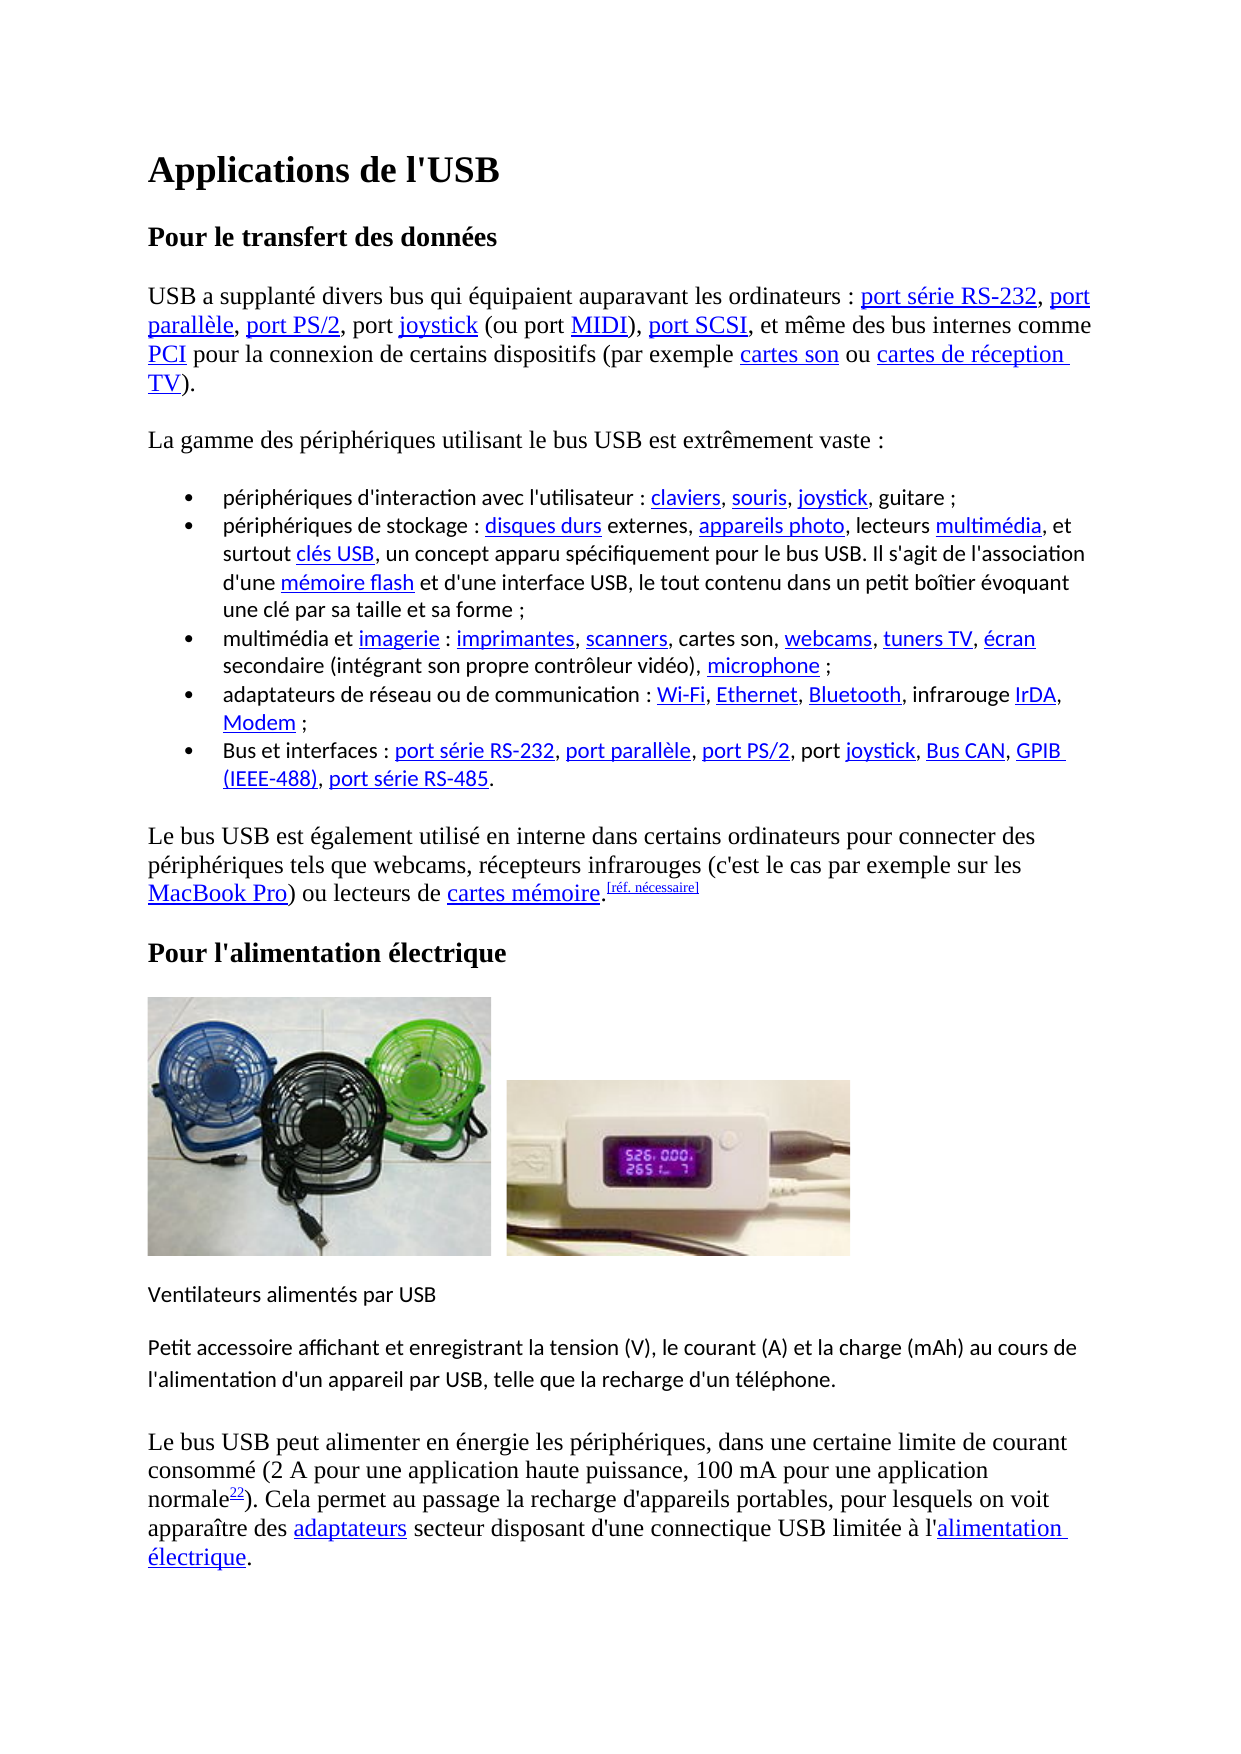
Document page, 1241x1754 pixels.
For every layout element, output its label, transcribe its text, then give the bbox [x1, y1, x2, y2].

text Petit accessoire affichant et enregistrant la tension (V), le courant (A) et la charge (mAh) au cours de l'alimentation d'un appareil par USB, telle que la recharge d'un téléphone. [148, 1333, 1093, 1393]
text La gamme des périphériques utilisant le bus USB est extrêmement vaste : [148, 426, 1093, 454]
picture [147, 997, 492, 1256]
subtitle Pour le transfert des données [148, 220, 1093, 252]
text Ventilateurs alimentés par USB [148, 1280, 1093, 1308]
list multimédia et imagerie : imprimantes, scanners, cartes son, webcams, tuners TV, écran secondaire (intégrant son propre contrôleur vidéo), microphone ; [185, 624, 1093, 680]
list Bus et interfaces : port série RS-232, port parallèle, port PS/2, port joystick, Bus CAN, GPIB (IEEE-488), port série RS-485. [185, 736, 1093, 792]
subtitle Applications de l'USB [148, 148, 1093, 191]
text Le bus USB peut alimenter en énergie les périphériques, dans une certaine limite de courant consommé (2 A pour une application haute puissance, 100 mA pour une application normale22). Cela permet au passage la recharge d'appareils portables, pour lesquels on voit apparaître des adaptateurs secteur disposant d'une connectique USB limitée à l'alimentation électrique. [148, 1427, 1093, 1571]
list adaptateurs de réseau ou de communication : Wi-Fi, Ethernet, Bluetooth, infrarouge IrDA, Modem ; [185, 680, 1093, 736]
list périphériques de stockage : disques durs externes, appareils photo, lecteurs multimédia, et surtout clés USB, un concept apparu spécifiquement pour le bus USB. Il s'agit de l'association d'une mémoire flash et d'une interface USB, le tout contenu dans un petit boîtier évoquant une clé par sa taille et sa forme ; [185, 512, 1093, 624]
picture [506, 1080, 851, 1256]
subtitle Pour l'alimentation électrique [148, 936, 1093, 969]
text Le bus USB est également utilisé en interne dans certains ordinateurs pour connecter des périphériques tels que webcams, récepteurs infrarouges (c'est le cas par exemple sur les MacBook Pro) ou lecteurs de cartes mémoire.[réf. nécessaire] [148, 821, 1093, 907]
list périphériques d'interaction avec l'utilisateur : claviers, souris, joystick, guitare ; [185, 483, 1093, 512]
text USB a supplanté divers bus qui équipaient auparavant les ordinateurs : port série RS-232, port parallèle, port PS/2, port joystick (ou port MIDI), port SCSI, et même des bus internes comme PCI pour la connexion de certains dispositifs (par exemple cartes son ou cartes de réception TV). [148, 281, 1093, 396]
